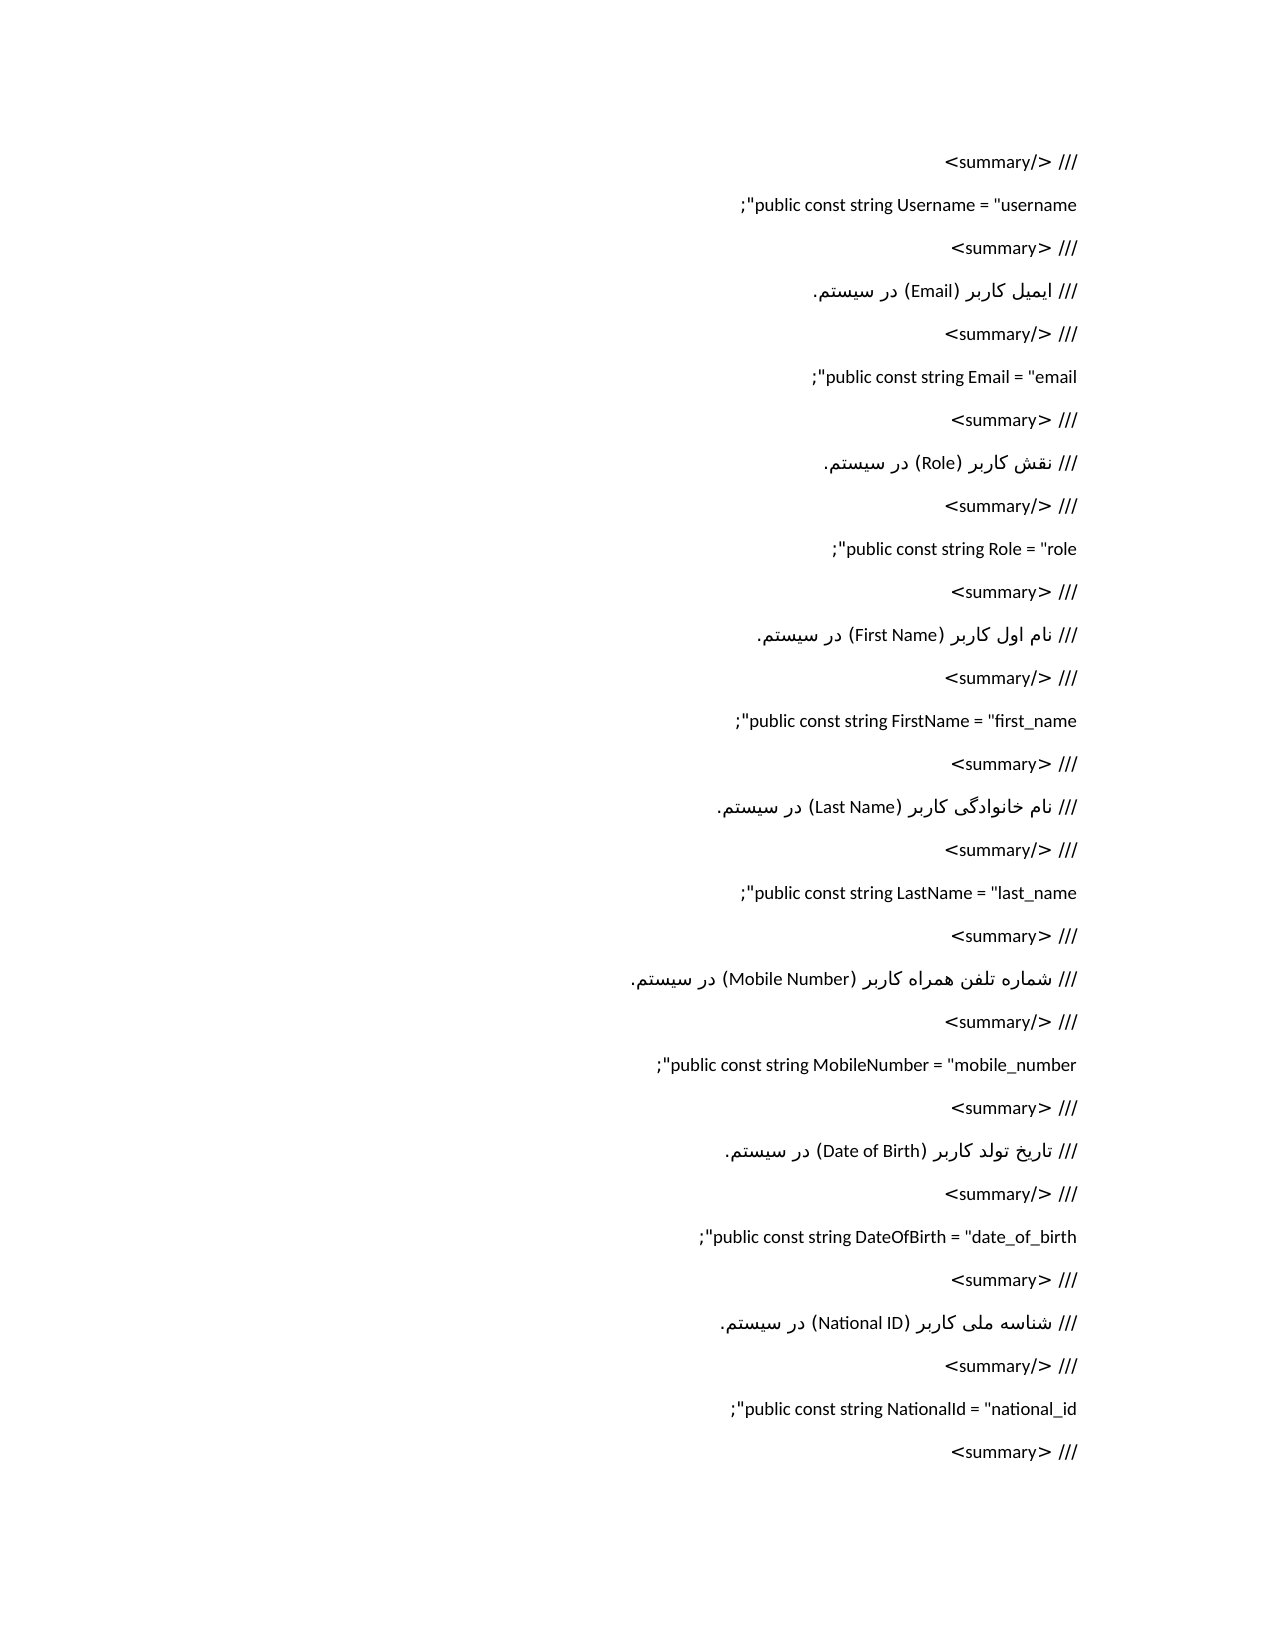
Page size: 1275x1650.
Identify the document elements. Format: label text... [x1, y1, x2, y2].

text /// <summary> [150, 580, 1125, 603]
text /// </summary> [150, 1182, 1125, 1205]
text public const string FirstName = "first_name"; [150, 709, 1125, 732]
text public const string LastName = "last_name"; [150, 881, 1125, 904]
text public const string Username = "username"; [150, 193, 1125, 216]
text public const string NationalId = "national_id"; [150, 1398, 1125, 1421]
text /// شناسه ملی کاربر (National ID) در سیستم. [150, 1312, 1125, 1334]
text /// </summary> [150, 838, 1125, 861]
text /// نام خانوادگی کاربر (Last Name) در سیستم. [150, 795, 1125, 818]
text /// </summary> [150, 494, 1125, 517]
text /// تاریخ تولد کاربر (Date of Birth) در سیستم. [150, 1139, 1125, 1162]
text /// شماره تلفن همراه کاربر (Mobile Number) در سیستم. [150, 967, 1125, 990]
text public const string Email = "email"; [150, 365, 1125, 388]
text /// <summary> [150, 236, 1125, 259]
text /// <summary> [150, 1441, 1125, 1463]
text /// <summary> [150, 408, 1125, 431]
text /// <summary> [150, 1268, 1125, 1291]
text /// <summary> [150, 752, 1125, 775]
text public const string MobileNumber = "mobile_number"; [150, 1053, 1125, 1076]
text public const string DateOfBirth = "date_of_birth"; [150, 1226, 1125, 1248]
text /// </summary> [150, 322, 1125, 345]
text /// <summary> [150, 924, 1125, 947]
text public const string Role = "role"; [150, 537, 1125, 560]
text /// نقش کاربر (Role) در سیستم. [150, 451, 1125, 474]
text /// </summary> [150, 1354, 1125, 1377]
text /// ایمیل کاربر (Email) در سیستم. [150, 279, 1125, 302]
text /// نام اول کاربر (First Name) در سیستم. [150, 623, 1125, 646]
text /// </summary> [150, 1010, 1125, 1033]
text /// </summary> [150, 666, 1125, 689]
text /// <summary> [150, 1096, 1125, 1119]
text /// </summary> [150, 150, 1125, 173]
